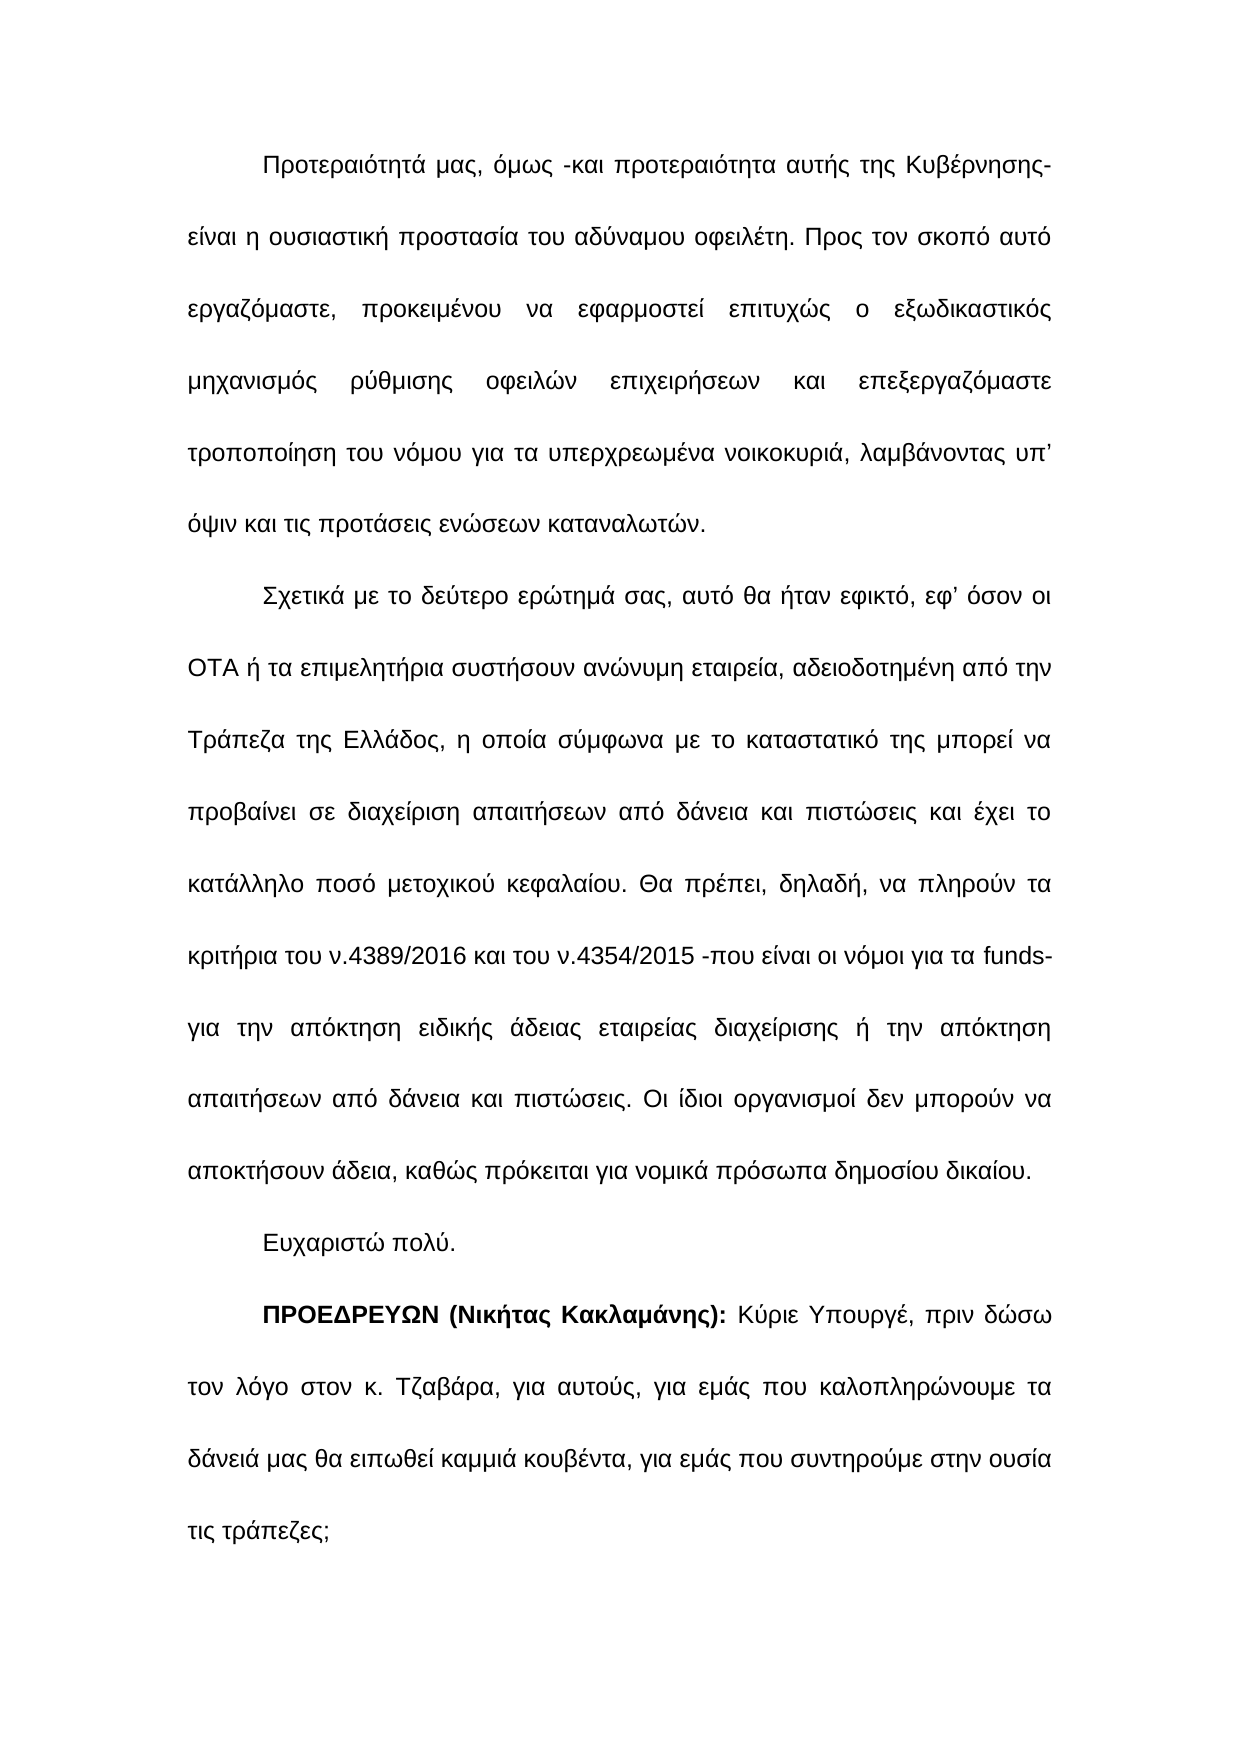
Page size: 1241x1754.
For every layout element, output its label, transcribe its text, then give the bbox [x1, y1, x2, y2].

text Προτεραιότητά μας, όμως -και προτεραιότητα αυτής της Κυβέρνησης- είναι η ουσιαστική προστασία του αδύναμου οφειλέτη. Προς τον σκοπό αυτό εργαζόμαστε, προκειμένου να εφαρμοστεί επιτυχώς ο εξωδικαστικός μηχανισμός ρύθμισης οφειλών επιχειρήσεων και επεξεργαζόμαστε τροποποίηση του νόμου για τα υπερχρεωμένα νοικοκυριά, λαμβάνοντας υπ’ όψιν και τις προτάσεις ενώσεων καταναλωτών. [187, 150, 1053, 538]
text ΠΡΟΕΔΡΕΥΩΝ (Νικήτας Κακλαμάνης): Κύριε Υπουργέ, πριν δώσω τον λόγο στον κ. Τζαβάρα, για αυτούς, για εμάς που καλοπληρώνουμε τα δάνειά μας θα ειπωθεί καμμιά κουβέντα, για εμάς που συντηρούμε στην ουσία τις τράπεζες; [187, 1300, 1053, 1544]
text Σχετικά με το δεύτερο ερώτημά σας, αυτό θα ήταν εφικτό, εφ’ όσον οι ΟΤΑ ή τα επιμελητήρια συστήσουν ανώνυμη εταιρεία, αδειοδοτημένη από την Τράπεζα της Ελλάδος, η οποία σύμφωνα με το καταστατικό της μπορεί να προβαίνει σε διαχείριση απαιτήσεων από δάνεια και πιστώσεις και έχει το κατάλληλο ποσό μετοχικού κεφαλαίου. Θα πρέπει, δηλαδή, να πληρούν τα κριτήρια του ν.4389/2016 και του ν.4354/2015 -που είναι οι νόμοι για τα funds- για την απόκτηση ειδικής άδειας εταιρείας διαχείρισης ή την απόκτηση απαιτήσεων από δάνεια και πιστώσεις. Οι ίδιοι οργανισμοί δεν μπορούν να αποκτήσουν άδεια, καθώς πρόκειται για νομικά πρόσωπα δημοσίου δικαίου. [187, 581, 1053, 1185]
text Ευχαριστώ πολύ. [187, 1228, 1053, 1257]
